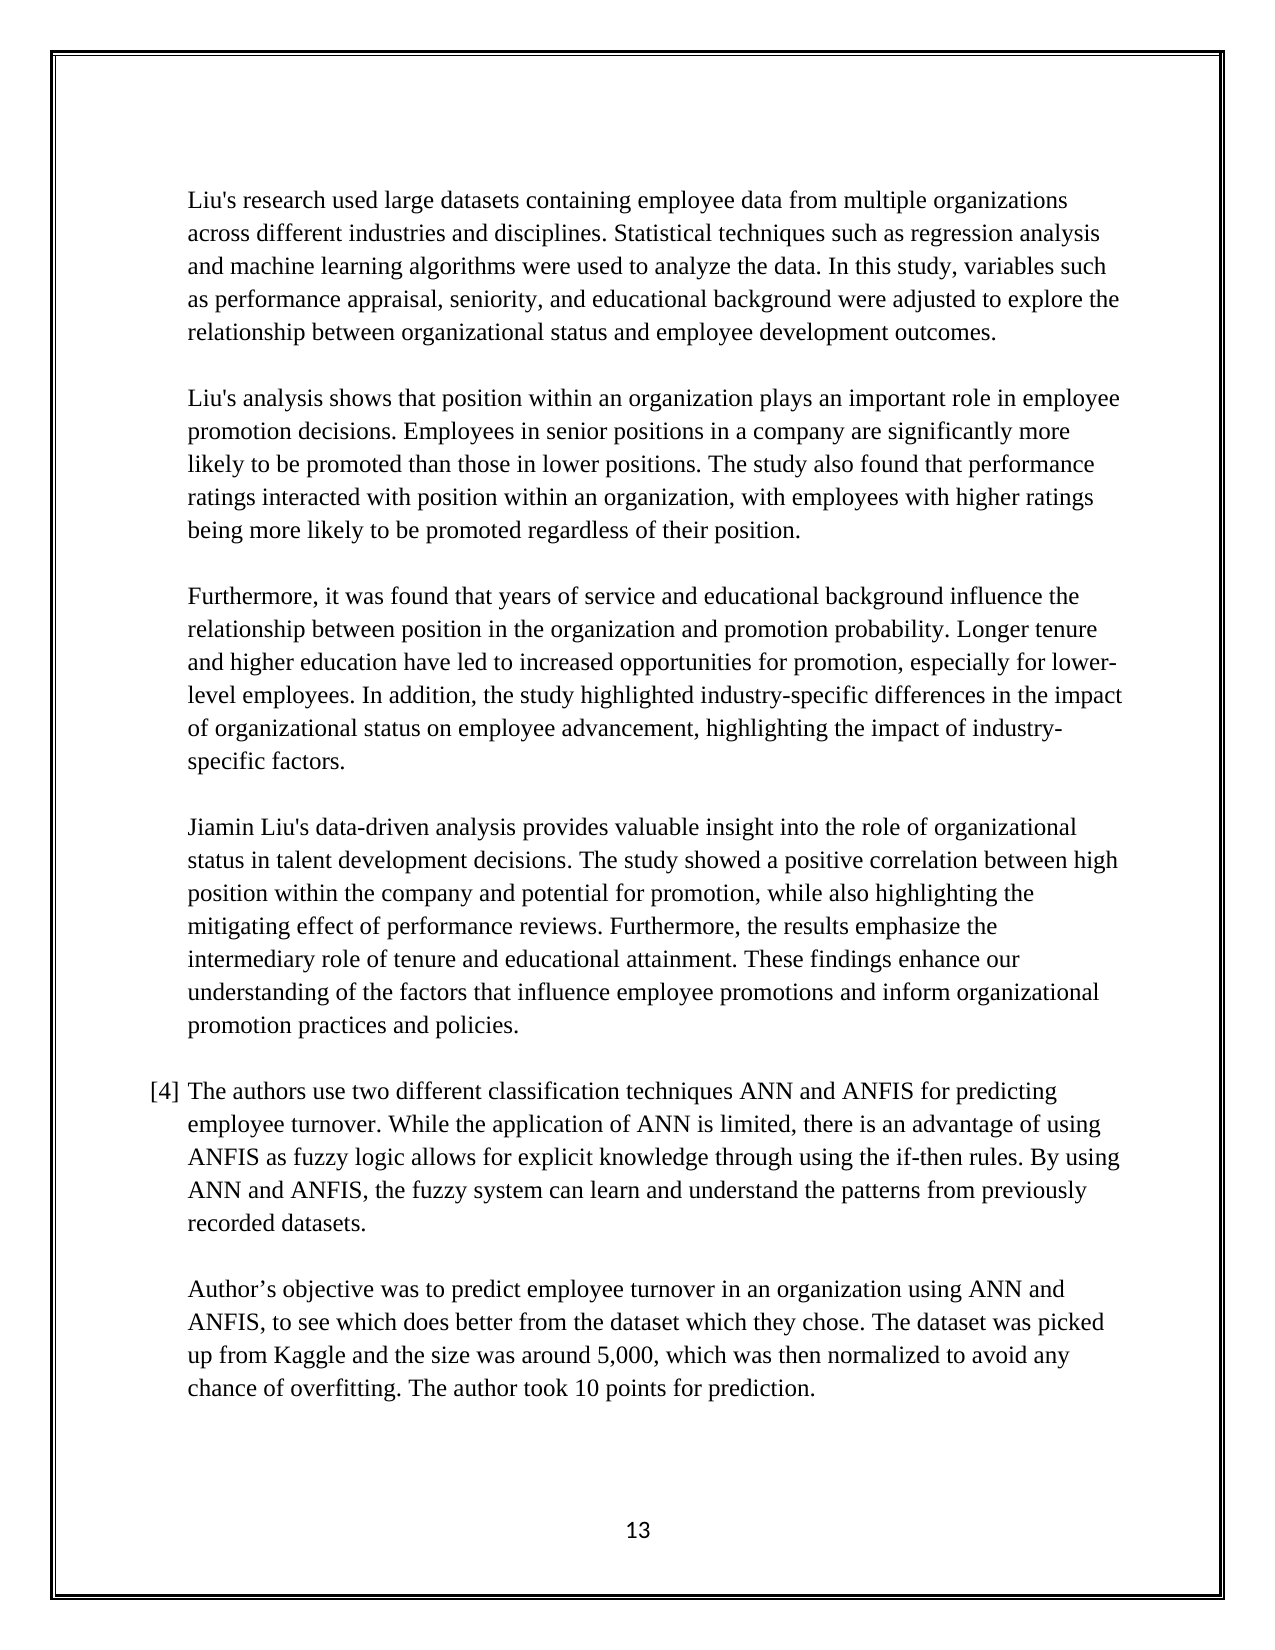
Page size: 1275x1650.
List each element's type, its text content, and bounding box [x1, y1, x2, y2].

list The authors use two different classification techniques ANN and ANFIS for predicting employee turnover. While the application of ANN is limited, there is an advantage of using ANFIS as fuzzy logic allows for explicit knowledge through using the if-then rules. By using ANN and ANFIS, the fuzzy system can learn and understand the patterns from previously recorded datasets. [150, 1076, 1125, 1237]
text Author’s objective was to predict employee turnover in an organization using ANN and ANFIS, to see which does better from the dataset which they chose. The dataset was picked up from Kaggle and the size was around 5,000, which was then normalized to avoid any chance of overfitting. The author took 10 points for prediction. [187, 1274, 1125, 1402]
list Liu's analysis shows that position within an organization plays an important role in employee promotion decisions. Employees in senior positions in a company are significantly more likely to be promoted than those in lower positions. The study also found that performance ratings interacted with position within an organization, with employees with higher ratings being more likely to be promoted regardless of their position. [187, 383, 1125, 544]
list Furthermore, it was found that years of service and educational background influence the relationship between position in the organization and promotion probability. Longer tenure and higher education have led to increased opportunities for promotion, especially for lower-level employees. In addition, the study highlighted industry-specific differences in the impact of organizational status on employee advancement, highlighting the impact of industry-specific factors. [187, 581, 1125, 775]
list Liu's research used large datasets containing employee data from multiple organizations across different industries and disciplines. Statistical techniques such as regression analysis and machine learning algorithms were used to analyze the data. In this study, variables such as performance appraisal, seniority, and educational background were adjusted to explore the relationship between organizational status and employee development outcomes. [187, 185, 1125, 346]
list Jiamin Liu's data-driven analysis provides valuable insight into the role of organizational status in talent development decisions. The study showed a positive correlation between high position within the company and potential for promotion, while also highlighting the mitigating effect of performance reviews. Furthermore, the results emphasize the intermediary role of tenure and educational attainment. These findings enhance our understanding of the factors that influence employee promotions and inform organizational promotion practices and policies. [187, 812, 1125, 1039]
